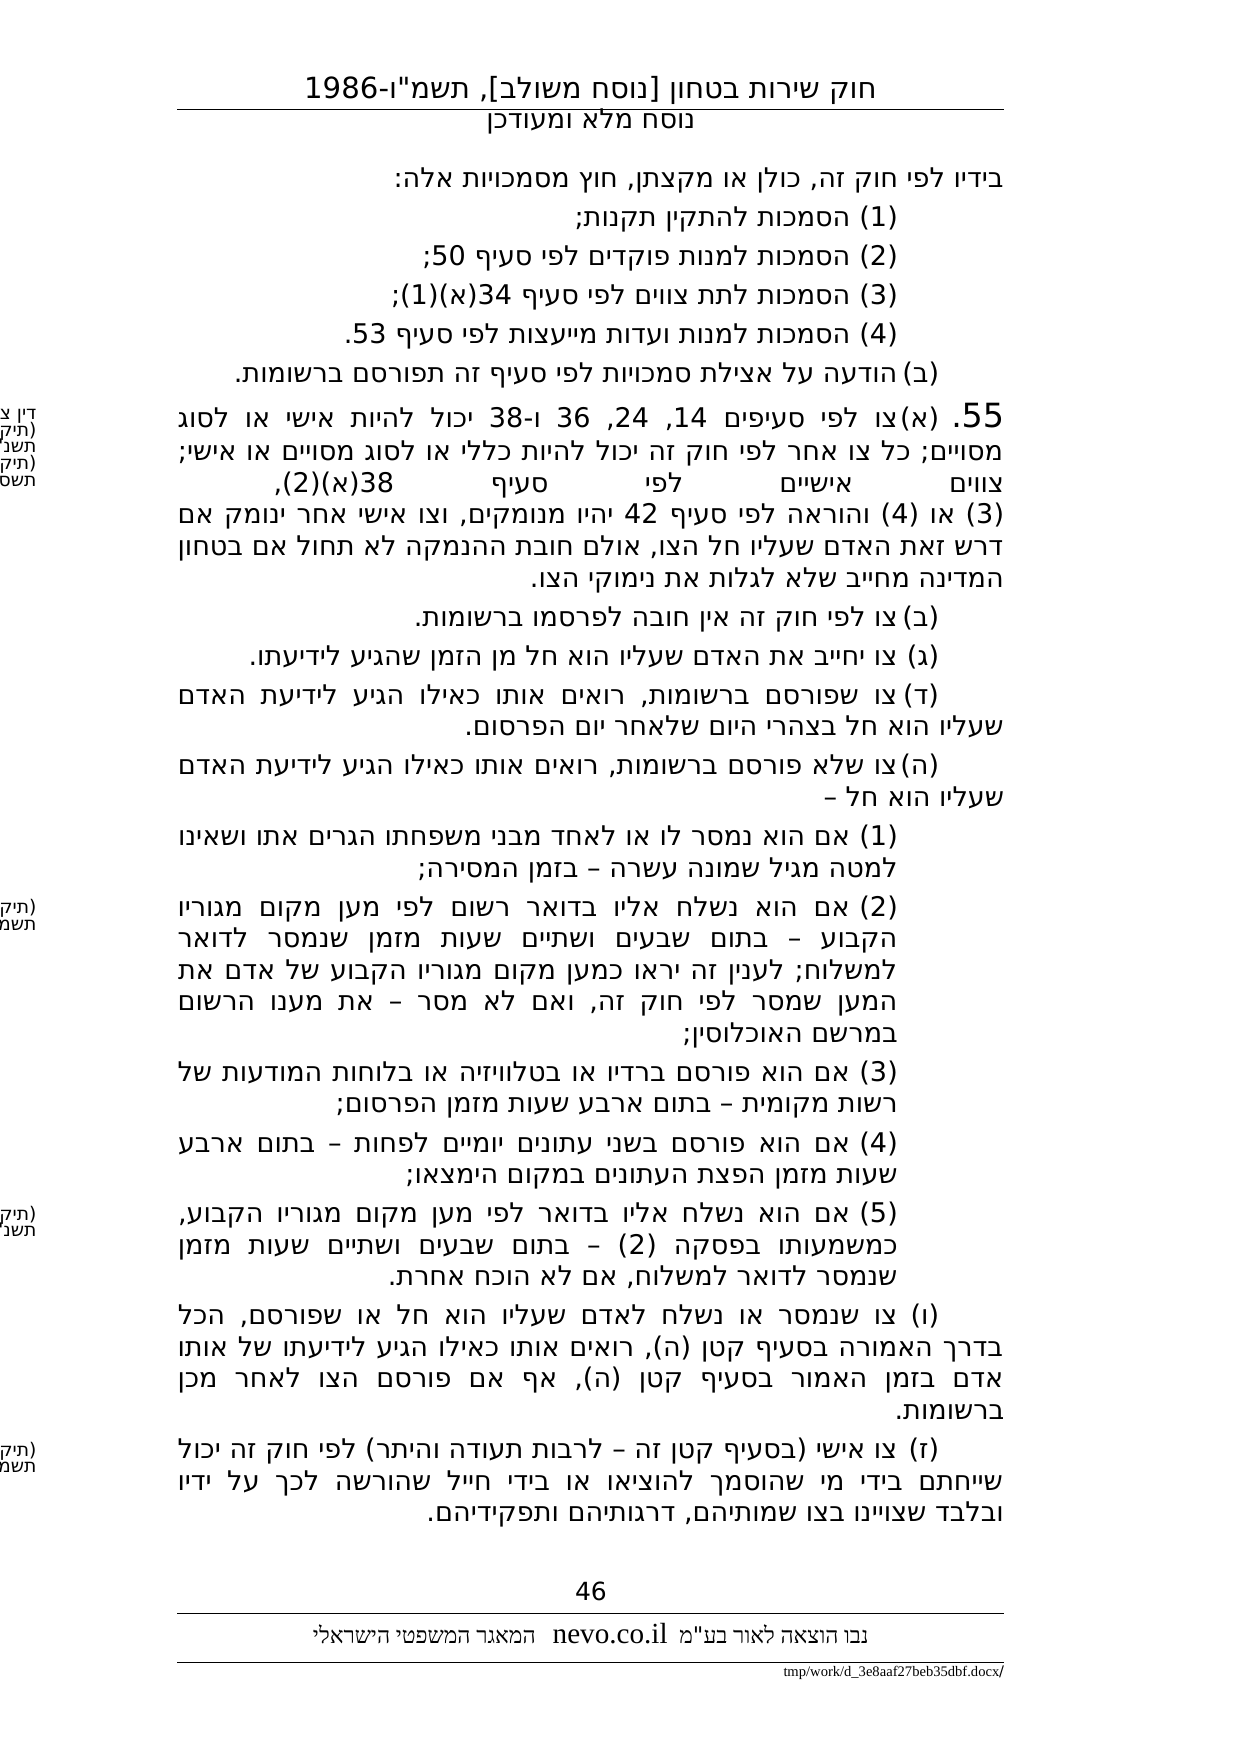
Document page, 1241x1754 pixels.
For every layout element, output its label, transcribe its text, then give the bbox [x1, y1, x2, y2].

text (2) אם הוא נשלח אליו בדואר רשום לפי מען מקום מגוריו הקבוע – בתום שבעים ושתיים שעות מזמן שנמסר לדואר למשלוח; לענין זה יראו כמען מקום מגוריו הקבוע של אדם את המען שמסר לפי חוק זה, ואם לא מסר – את מענו הרשום במרשם האוכלוסין; [177, 891, 898, 1049]
text (ג) צו יחייב את האדם שעליו הוא חל מן הזמן שהגיע לידיעתו. [177, 640, 1004, 672]
text 55. (א) צו לפי סעיפים 14, 24, 36 ו-38 יכול להיות אישי או לסוג מסויים; כל צו אחר לפי חוק זה יכול להיות כללי או לסוג מסויים או אישי; צווים אישיים לפי סעיף 38(א)(2), (3) או (4) והוראה לפי סעיף 42 יהיו מנומקים, וצו אישי אחר ינומק אם דרש זאת האדם שעליו חל הצו, אולם חובת ההנמקה לא תחול אם בטחון המדינה מחייב שלא לגלות את נימוקי הצו. [177, 397, 1004, 593]
text (ד) צו שפורסם ברשומות, רואים אותו כאילו הגיע לידיעת האדם שעליו הוא חל בצהרי היום שלאחר יום הפרסום. [177, 679, 1004, 742]
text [177, 162, 1004, 194]
text (ב) צו לפי חוק זה אין חובה לפרסמו ברשומות. [177, 601, 1004, 632]
text (4) אם הוא פורסם בשני עתונים יומיים לפחות – בתום ארבע שעות מזמן הפצת העתונים במקום הימצאו; [177, 1127, 898, 1190]
text (2) הסמכות למנות פוקדים לפי סעיף 50; [177, 241, 898, 272]
text (3) אם הוא פורסם ברדיו או בטלוויזיה או בלוחות המודעות של רשות מקומית – בתום ארבע שעות מזמן הפרסום; [177, 1056, 898, 1119]
text (ו) צו שנמסר או נשלח לאדם שעליו הוא חל או שפורסם, הכל בדרך האמורה בסעיף קטן (ה), רואים אותו כאילו הגיע לידיעתו של אותו אדם בזמן האמור בסעיף קטן (ה), אף אם פורסם הצו לאחר מכן ברשומות. [177, 1300, 1004, 1426]
text (ה) צו שלא פורסם ברשומות, רואים אותו כאילו הגיע לידיעת האדם שעליו הוא חל – [177, 750, 1004, 813]
text (1) הסמכות להתקין תקנות; [177, 201, 898, 233]
text (4) הסמכות למנות ועדות מייעצות לפי סעיף 53. [177, 319, 898, 350]
text (5) אם הוא נשלח אליו בדואר לפי מען מקום מגוריו הקבוע, כמשמעותו בפסקה (2) – בתום שבעים ושתיים שעות מזמן שנמסר לדואר למשלוח, אם לא הוכח אחרת. [177, 1197, 898, 1292]
text (ז) צו אישי (בסעיף קטן זה – לרבות תעודה והיתר) לפי חוק זה יכול שייחתם בידי מי שהוסמך להוציאו או בידי חייל שהורשה לכך על ידיו ובלבד שצויינו בצו שמותיהם, דרגותיהם ותפקידיהם. [177, 1433, 1004, 1528]
text (1) אם הוא נמסר לו או לאחד מבני משפחתו הגרים אתו ושאינו למטה מגיל שמונה עשרה – בזמן המסירה; [177, 820, 898, 883]
text (3) הסמכות לתת צווים לפי סעיף 34(א)(1); [177, 279, 898, 311]
text (ב) הודעה על אצילת סמכויות לפי סעיף זה תפורסם ברשומות. [177, 358, 1004, 389]
